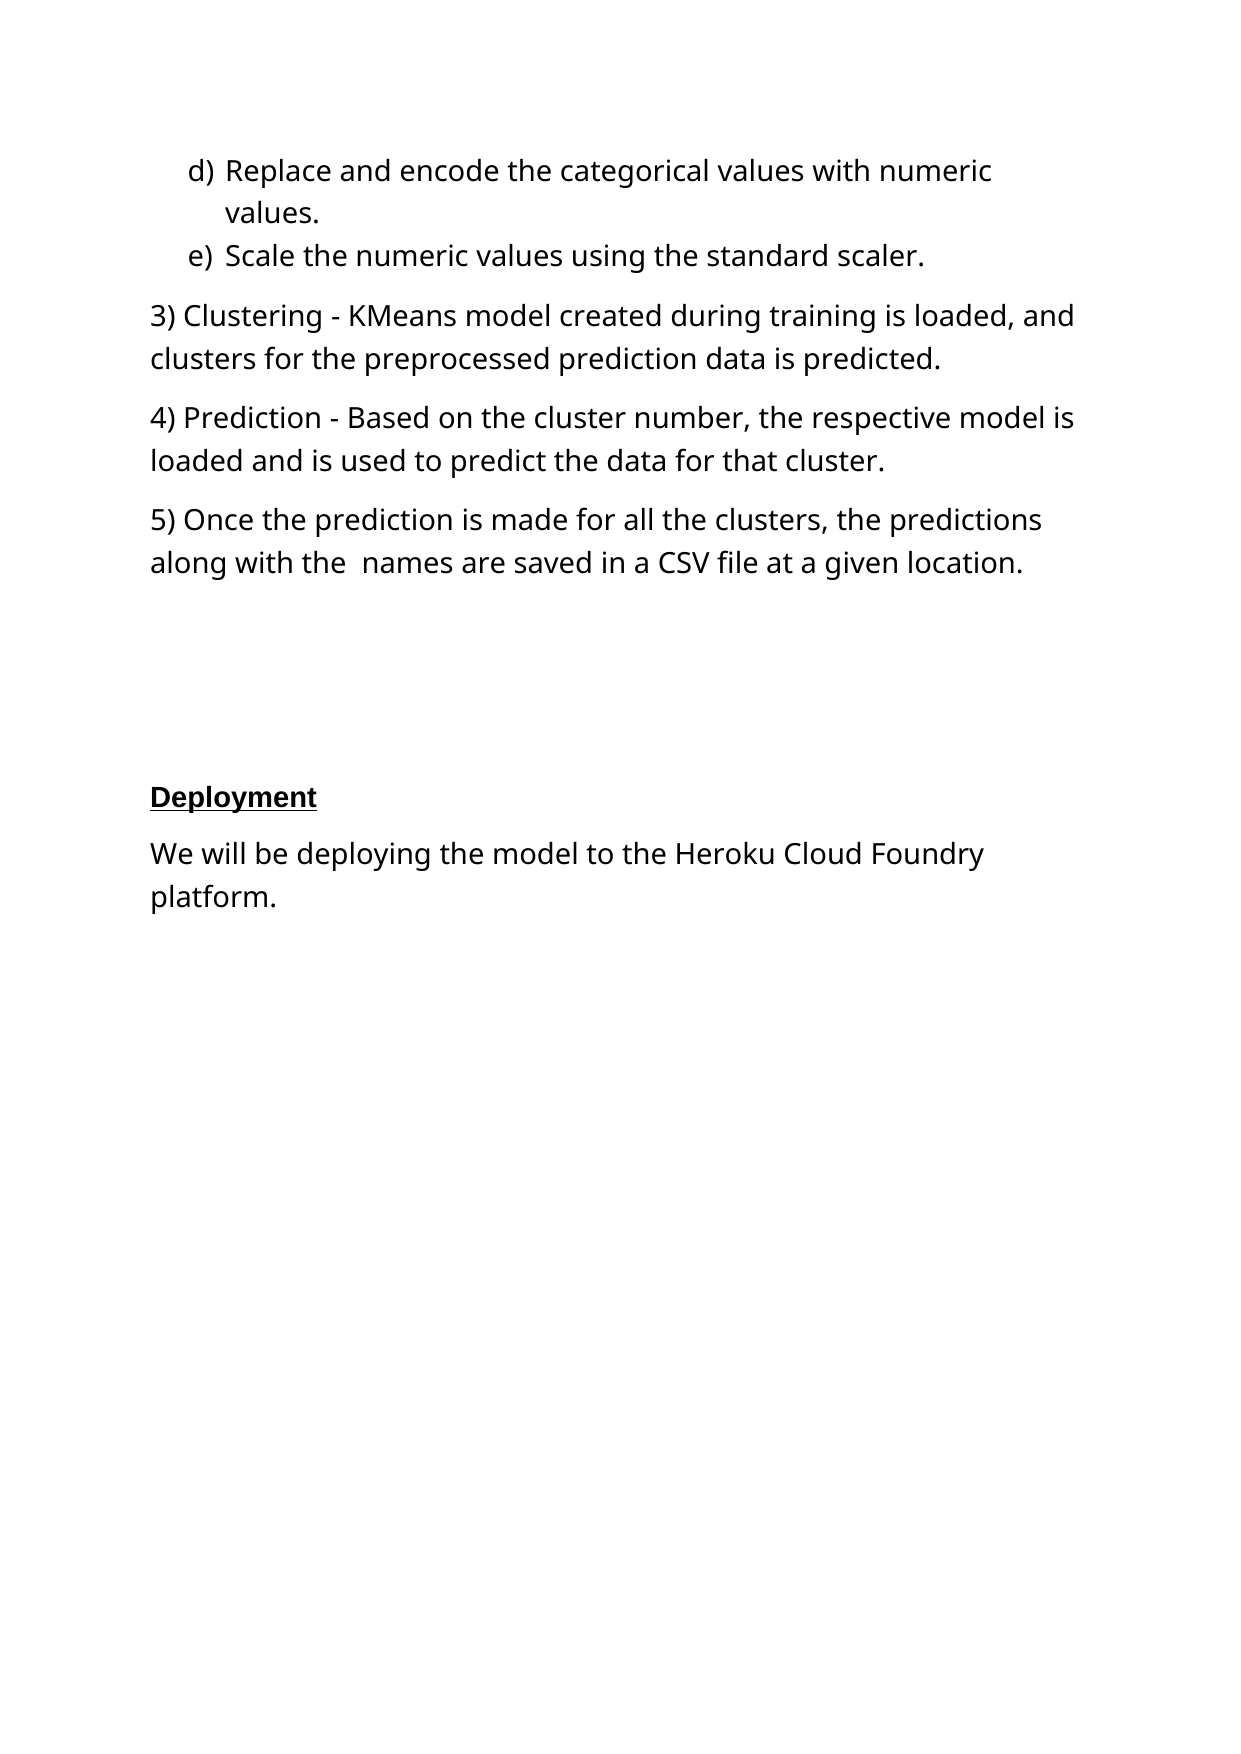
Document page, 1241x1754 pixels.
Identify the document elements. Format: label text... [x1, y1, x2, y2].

text We will be deploying the model to the Heroku Cloud Foundry platform. [150, 833, 1090, 916]
text 4) Prediction - Based on the cluster number, the respective model is loaded and is used to predict the data for that cluster. [150, 397, 1090, 480]
list Scale the numeric values using the standard scaler. [187, 236, 1090, 275]
list Replace and encode the categorical values with numeric values. [187, 150, 1090, 232]
text 5) Once the prediction is made for all the clusters, the predictions along with the names are saved in a CSV file at a given location. [150, 500, 1090, 582]
text 3) Clustering - KMeans model created during training is loaded, and clusters for the preprocessed prediction data is predicted. [150, 295, 1090, 378]
text Deployment [150, 780, 1090, 814]
